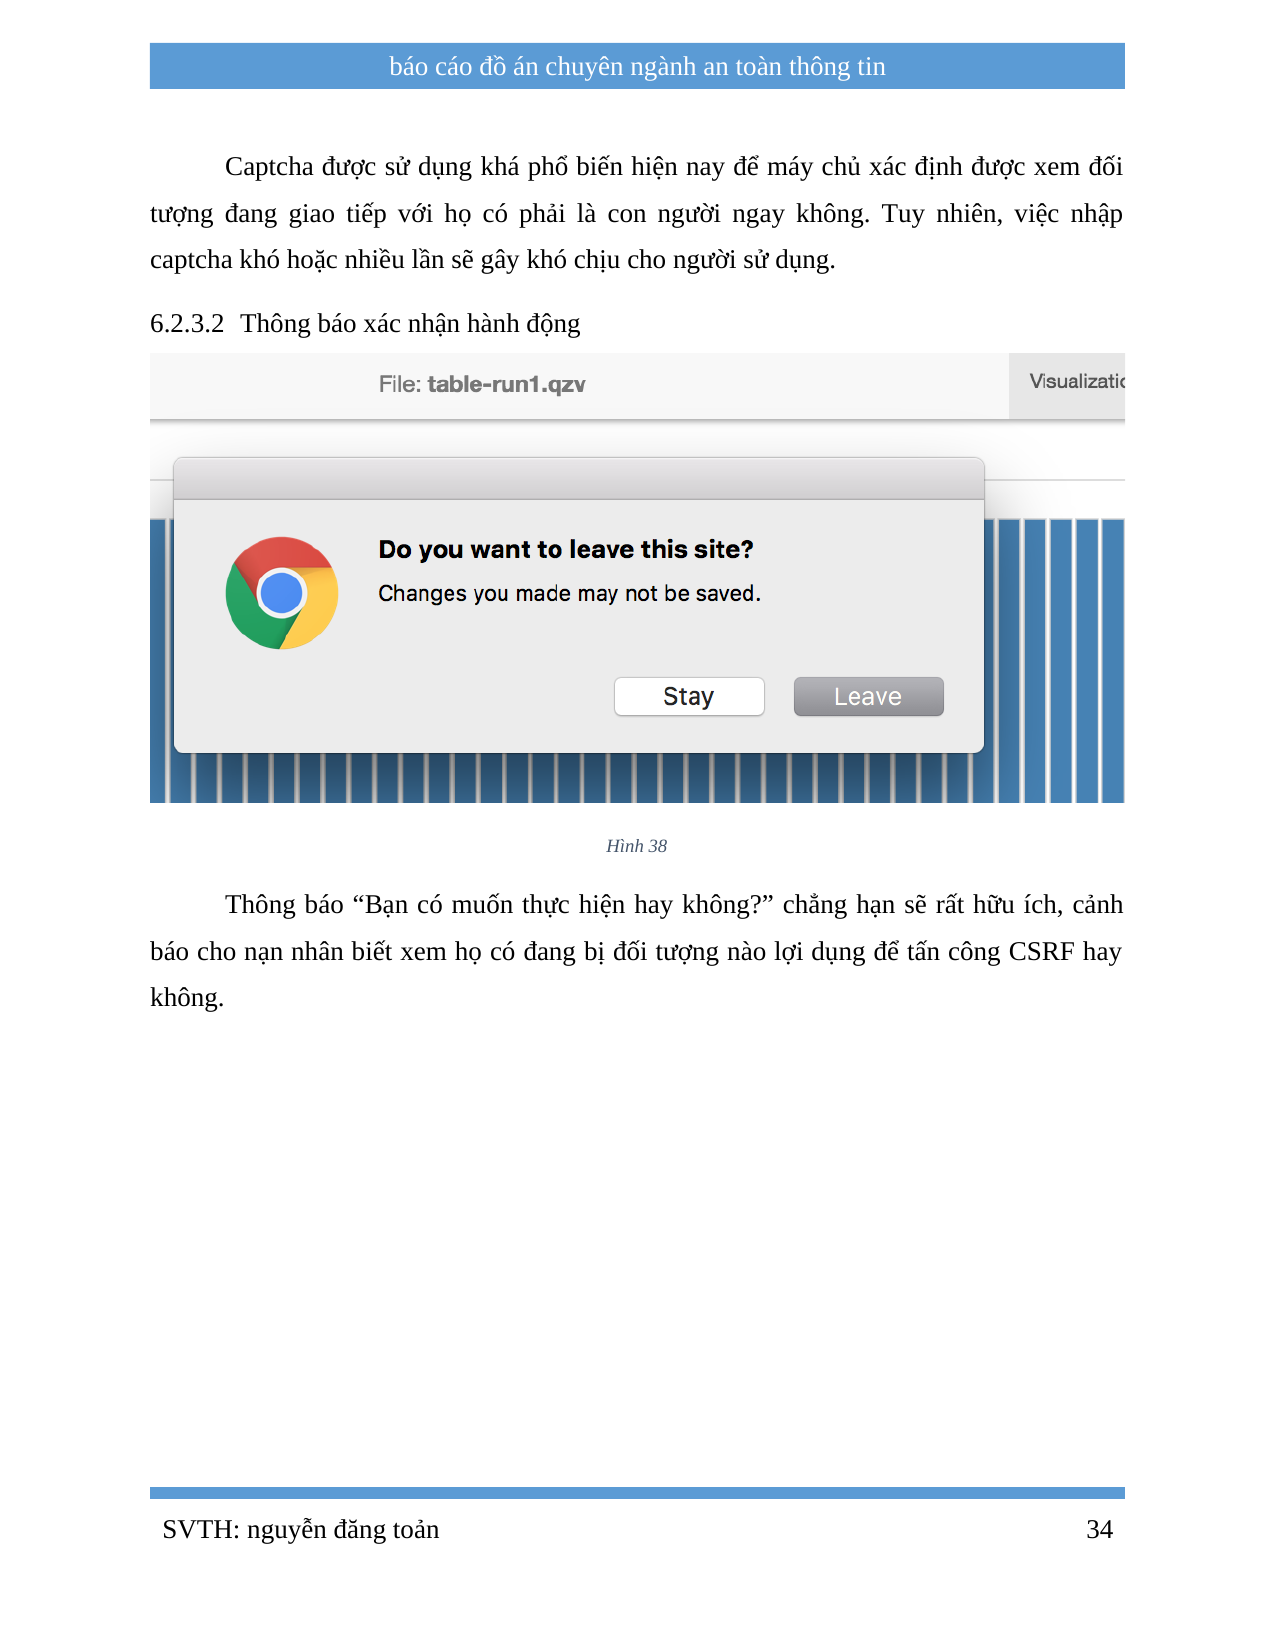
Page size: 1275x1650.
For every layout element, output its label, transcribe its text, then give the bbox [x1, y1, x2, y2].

text Captcha được sử dụng khá phổ biến hiện nay để máy chủ xác định được xem đối tượng đang giao tiếp với họ có phải là con người ngay không. Tuy nhiên, việc nhập captcha khó hoặc nhiều lần sẽ gây khó chịu cho người sử dụng. [150, 150, 1125, 274]
text Thông báo “Bạn có muốn thực hiện hay không?” chẳng hạn sẽ rất hữu ích, cảnh báo cho nạn nhân biết xem họ có đang bị đối tượng nào lợi dụng để tấn công CSRF hay không. [150, 888, 1125, 1012]
subtitle Thông báo xác nhận hành động [150, 307, 1125, 338]
picture [150, 353, 1125, 803]
